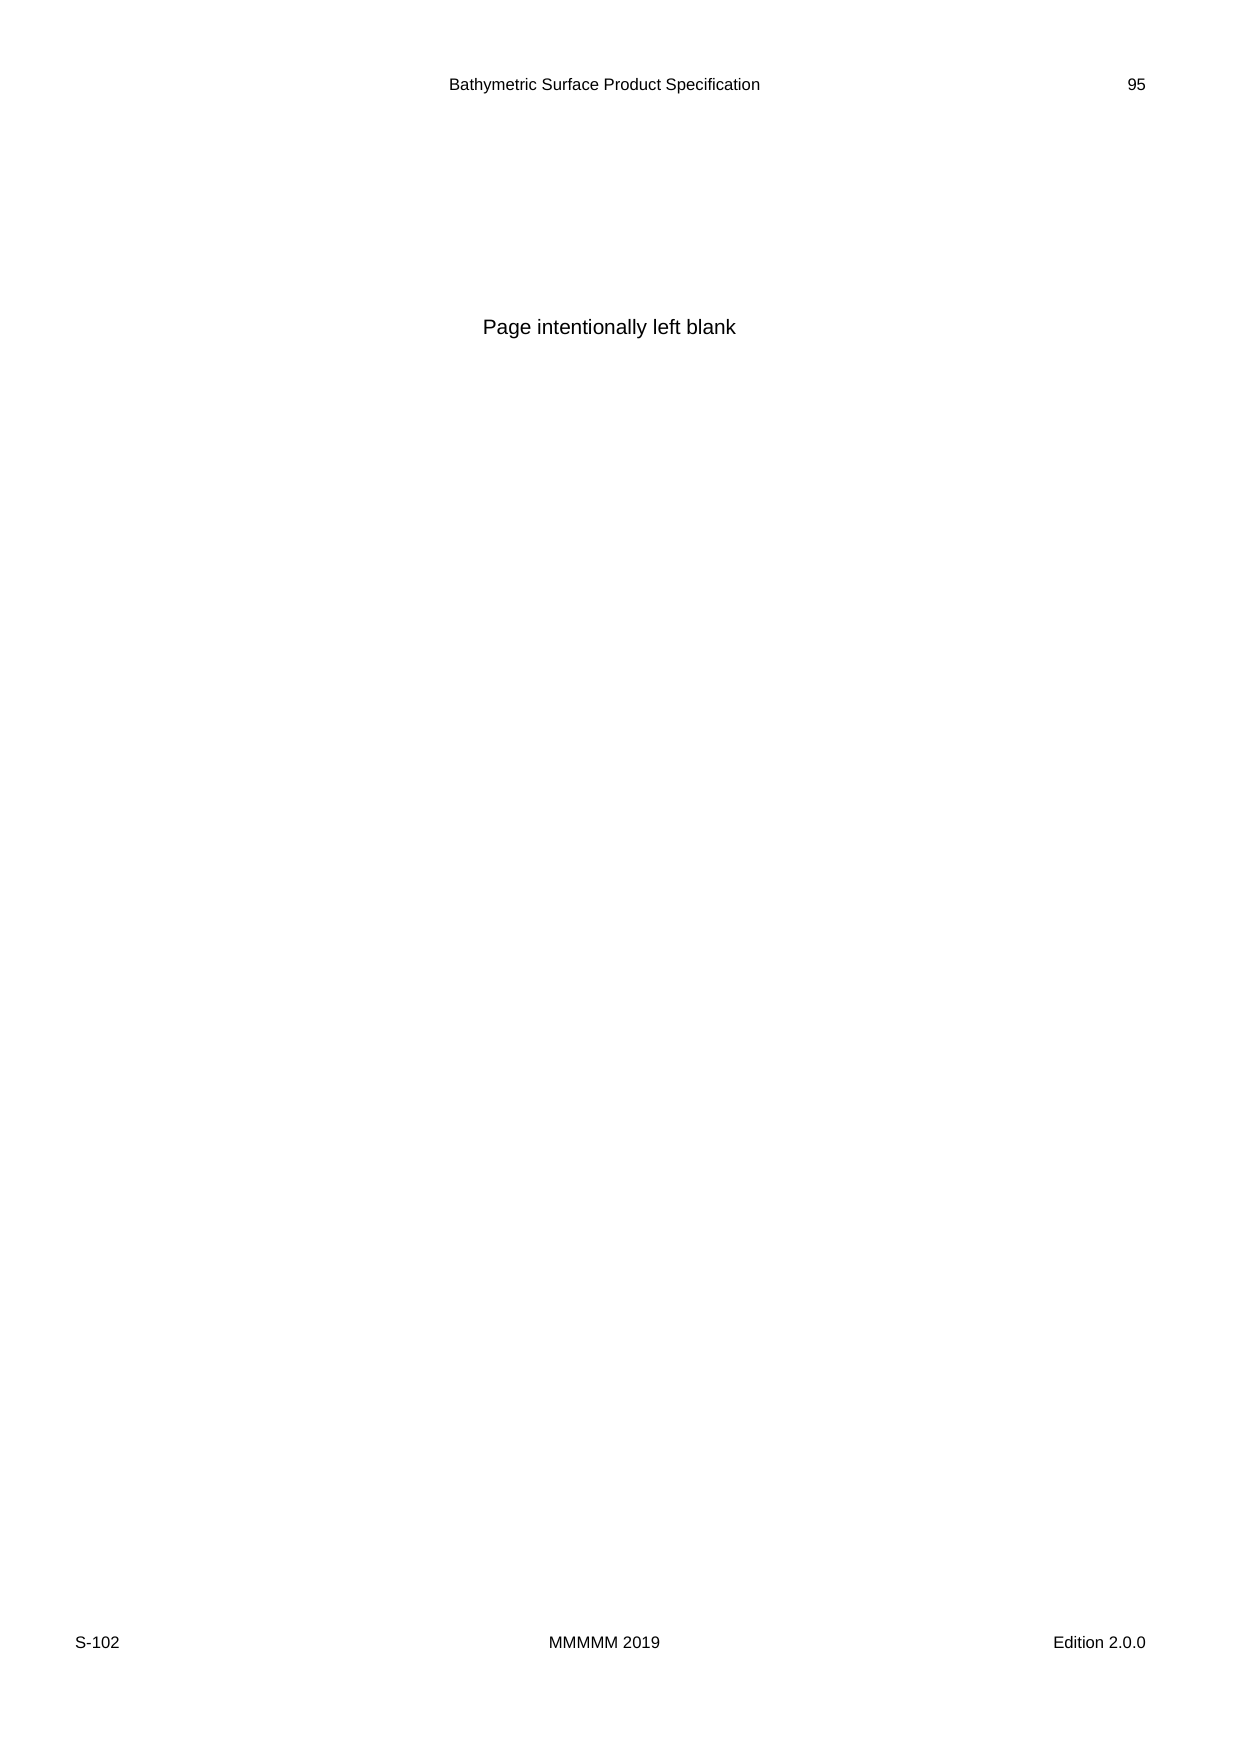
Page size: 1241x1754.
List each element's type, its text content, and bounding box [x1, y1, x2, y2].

text Page intentionally left blank [75, 315, 1144, 339]
